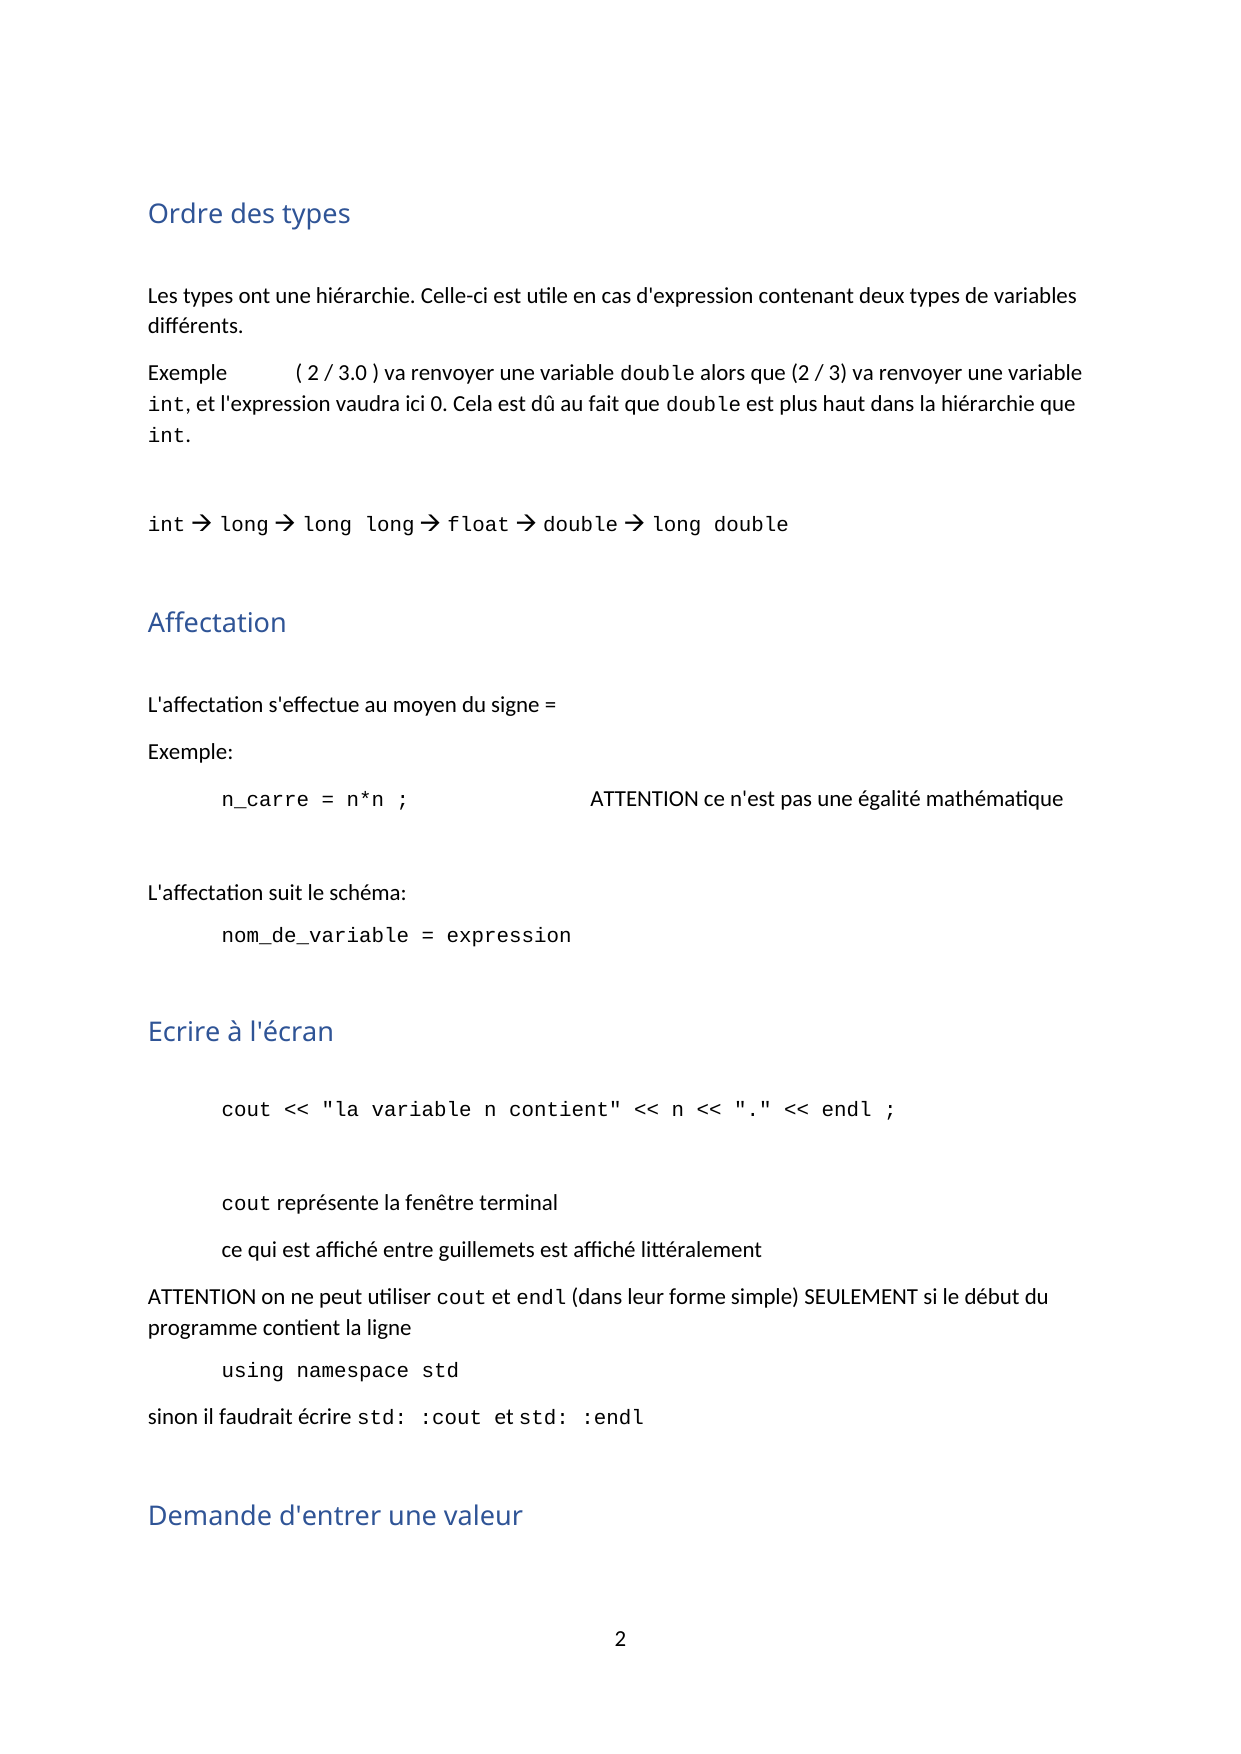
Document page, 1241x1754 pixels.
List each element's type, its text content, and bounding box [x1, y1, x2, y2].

text n_carre = n*n ; ATTENTION ce n'est pas une égalité mathématique [148, 784, 1093, 812]
subtitle Affectation [148, 603, 1093, 640]
text using namespace std [148, 1360, 1093, 1383]
text L'affectation s'effectue au moyen du signe = [148, 690, 1093, 718]
subtitle Demande d'entrer une valeur [148, 1497, 1093, 1533]
subtitle Ordre des types [148, 194, 1093, 231]
text Exemple ( 2 / 3.0 ) va renvoyer une variable double alors que (2 / 3) va renvoyer une variable int, et l'expression vaudra ici 0. Cela est dû au fait que double est plus haut dans la hiérarchie que int. [148, 358, 1093, 448]
text nom_de_variable = expression [148, 925, 1093, 948]
subtitle Ecrire à l'écran [148, 1012, 1093, 1049]
text int long long long float double long double [148, 514, 1093, 538]
text ATTENTION on ne peut utiliser cout et endl (dans leur forme simple) SEULEMENT si le début du programme contient la ligne [148, 1282, 1093, 1341]
text L'affectation suit le schéma: [148, 878, 1093, 906]
text Les types ont une hiérarchie. Celle-ci est utile en cas d'expression contenant deux types de variables différents. [148, 281, 1093, 339]
text sinon il faudrait écrire std: :cout et std: :endl [148, 1402, 1093, 1431]
text cout << "la variable n contient" << n << "." << endl ; [148, 1099, 1093, 1122]
text Exemple: [148, 737, 1093, 765]
text cout représente la fenêtre terminal [148, 1188, 1093, 1217]
text ce qui est affiché entre guillemets est affiché littéralement [148, 1235, 1093, 1263]
